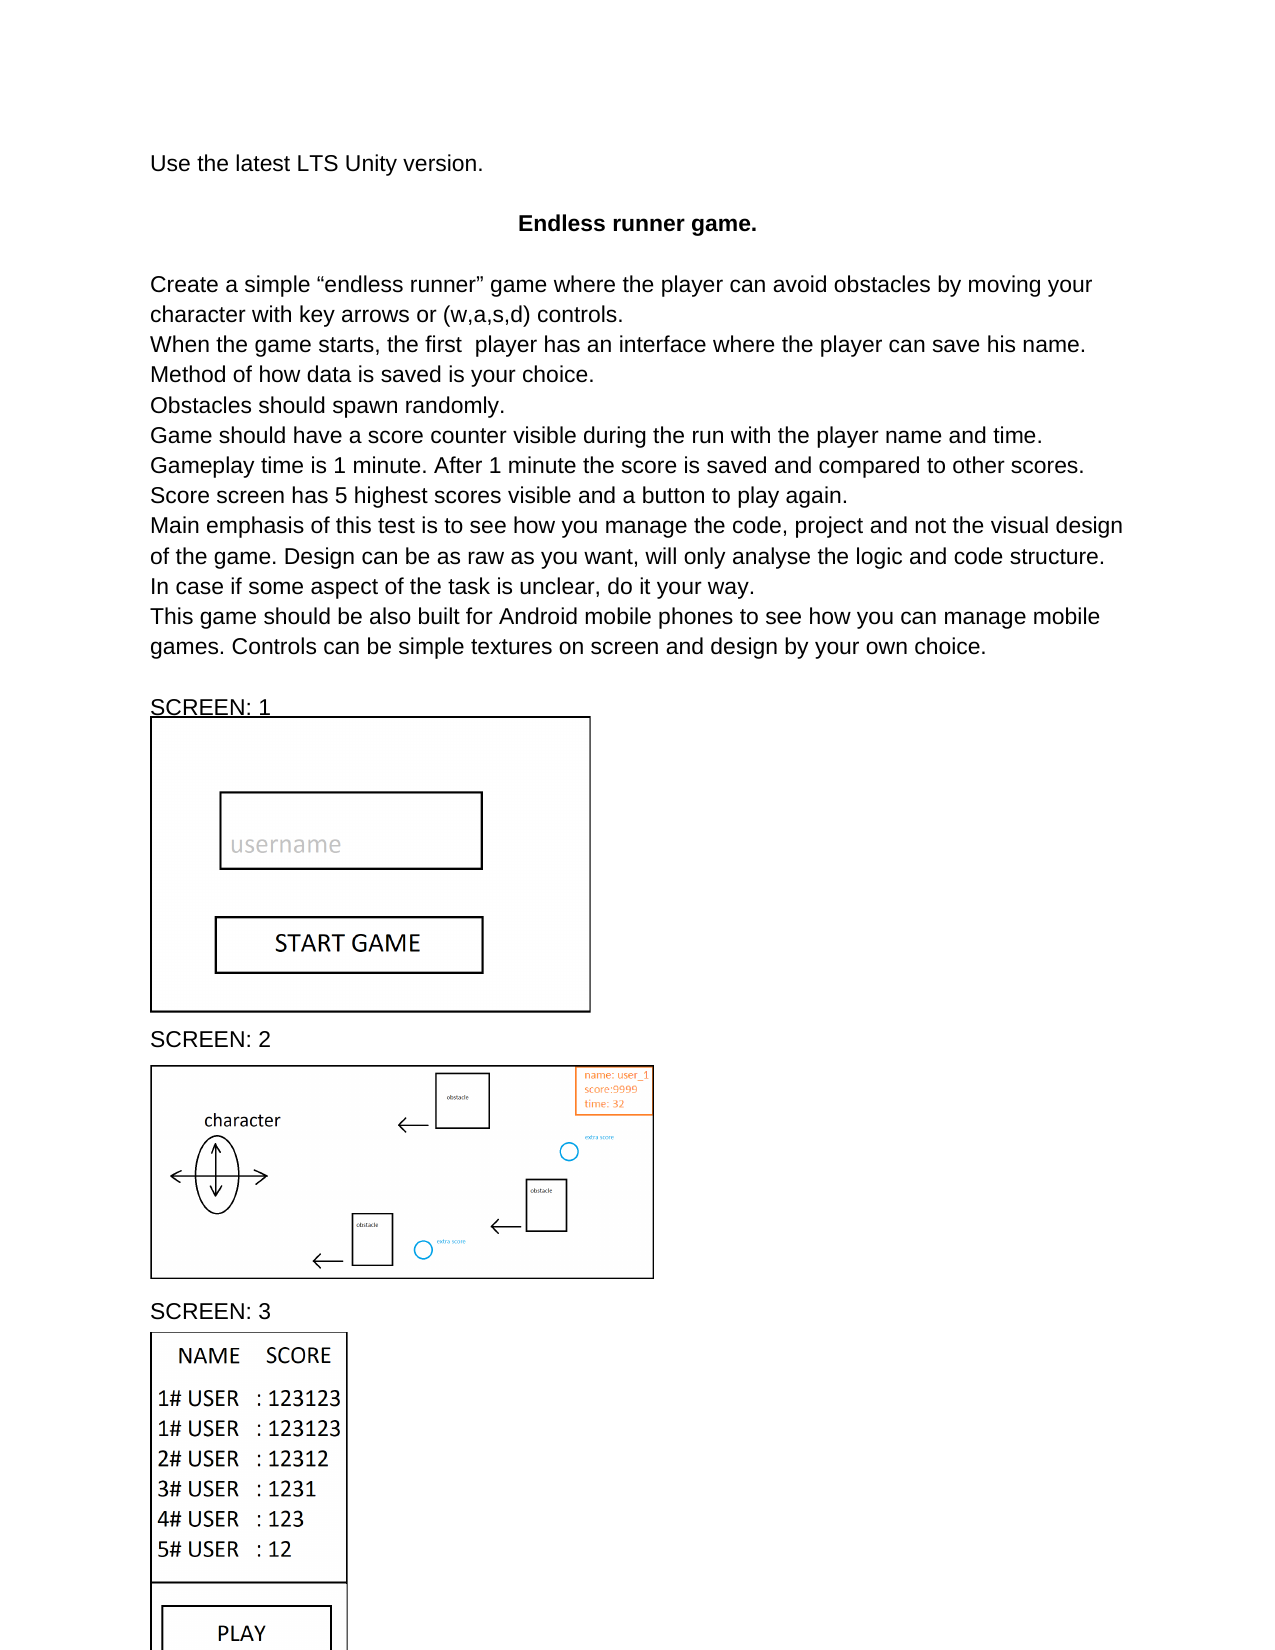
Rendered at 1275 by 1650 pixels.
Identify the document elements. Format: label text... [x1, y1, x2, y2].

text Endless runner game. [150, 210, 1125, 237]
text Main emphasis of this test is to see how you manage the code, project and not the visual design of the game. Design can be as raw as you want, will only analyse the logic and code structure. In case if some aspect of the task is unclear, do it your way. This game should be also built for Android mobile phones to see how you can manage mobile games. Controls can be simple textures on screen and design by your own choice. [150, 512, 1125, 660]
text Use the latest LTS Unity version. [150, 150, 1125, 176]
text SCREEN: 3 [150, 1298, 1125, 1324]
text Gameplay time is 1 minute. After 1 minute the score is saved and compared to other scores. [150, 452, 1125, 478]
text Create a simple “endless runner” game where the player can avoid obstacles by moving your character with key arrows or (w,a,s,d) controls. [150, 271, 1125, 327]
text Obstacles should spawn randomly. [150, 392, 1125, 418]
text SCREEN: 2 [150, 1026, 1125, 1052]
text SCREEN: 1 [150, 694, 1125, 720]
text Game should have a score counter visible during the run with the player name and time. [150, 422, 1125, 448]
picture [150, 720, 591, 1013]
text When the game starts, the first player has an interface where the player can save his name. Method of how data is saved is your choice. [150, 331, 1125, 388]
text Score screen has 5 highest scores visible and a button to play again. [150, 482, 1125, 509]
picture [150, 1065, 654, 1279]
picture [150, 1332, 348, 1650]
